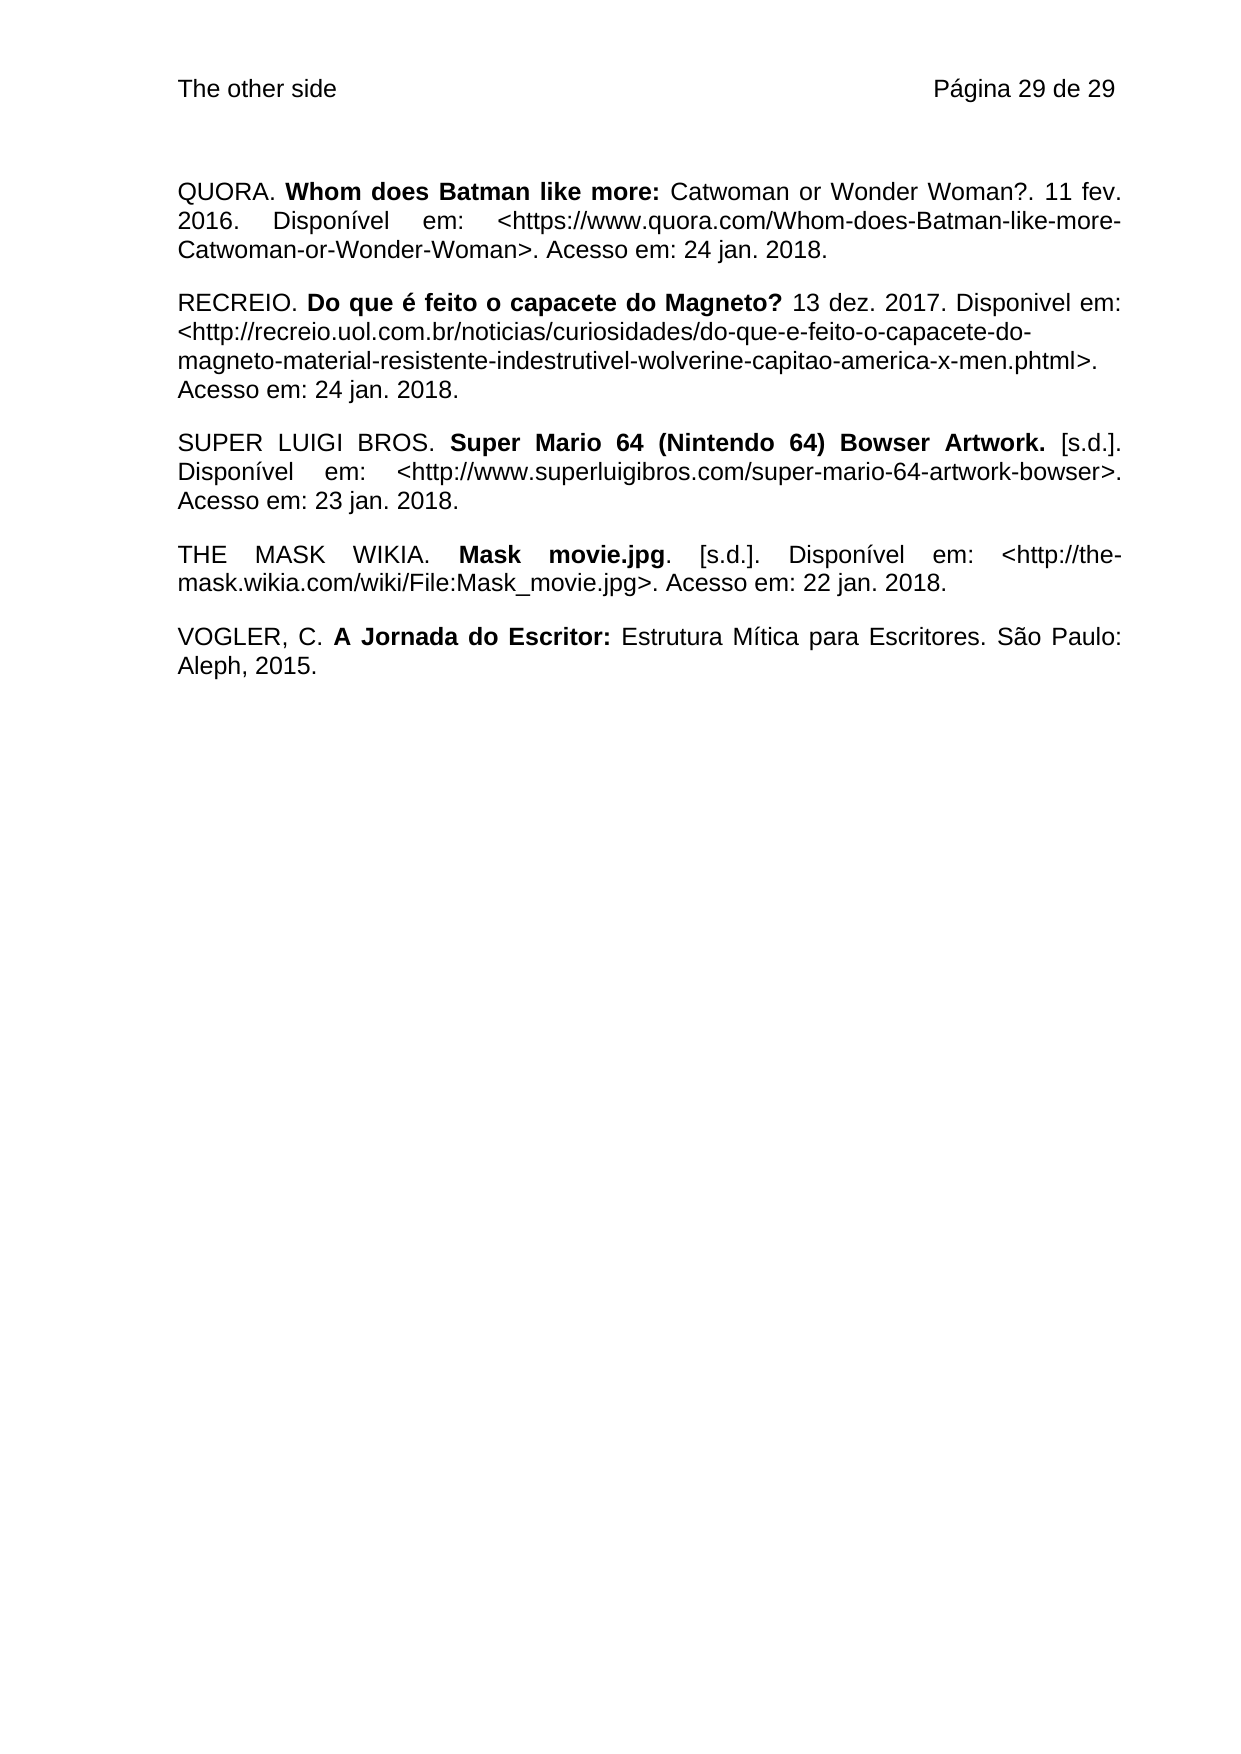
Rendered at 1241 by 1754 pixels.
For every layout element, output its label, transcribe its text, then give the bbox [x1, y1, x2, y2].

text THE MASK WIKIA. Mask movie.jpg. [s.d.]. Disponível em: <http://the-mask.wikia.com/wiki/File:Mask_movie.jpg>. Acesso em: 22 jan. 2018. [177, 540, 1122, 597]
text RECREIO. Do que é feito o capacete do Magneto? 13 dez. 2017. Disponivel em: <http://recreio.uol.com.br/noticias/curiosidades/do-que-e-feito-o-capacete-do-magneto-material-resistente-indestrutivel-wolverine-capitao-america-x-men.phtml>. Acesso em: 24 jan. 2018. [177, 288, 1122, 403]
text QUORA. Whom does Batman like more: Catwoman or Wonder Woman?. 11 fev. 2016. Disponível em: <https://www.quora.com/Whom-does-Batman-like-more-Catwoman-or-Wonder-Woman>. Acesso em: 24 jan. 2018. [177, 177, 1122, 263]
text VOGLER, C. A Jornada do Escritor: Estrutura Mítica para Escritores. São Paulo: Aleph, 2015. [177, 622, 1122, 680]
text SUPER LUIGI BROS. Super Mario 64 (Nintendo 64) Bowser Artwork. [s.d.]. Disponível em: <http://www.superluigibros.com/super-mario-64-artwork-bowser>. Acesso em: 23 jan. 2018. [177, 428, 1122, 515]
